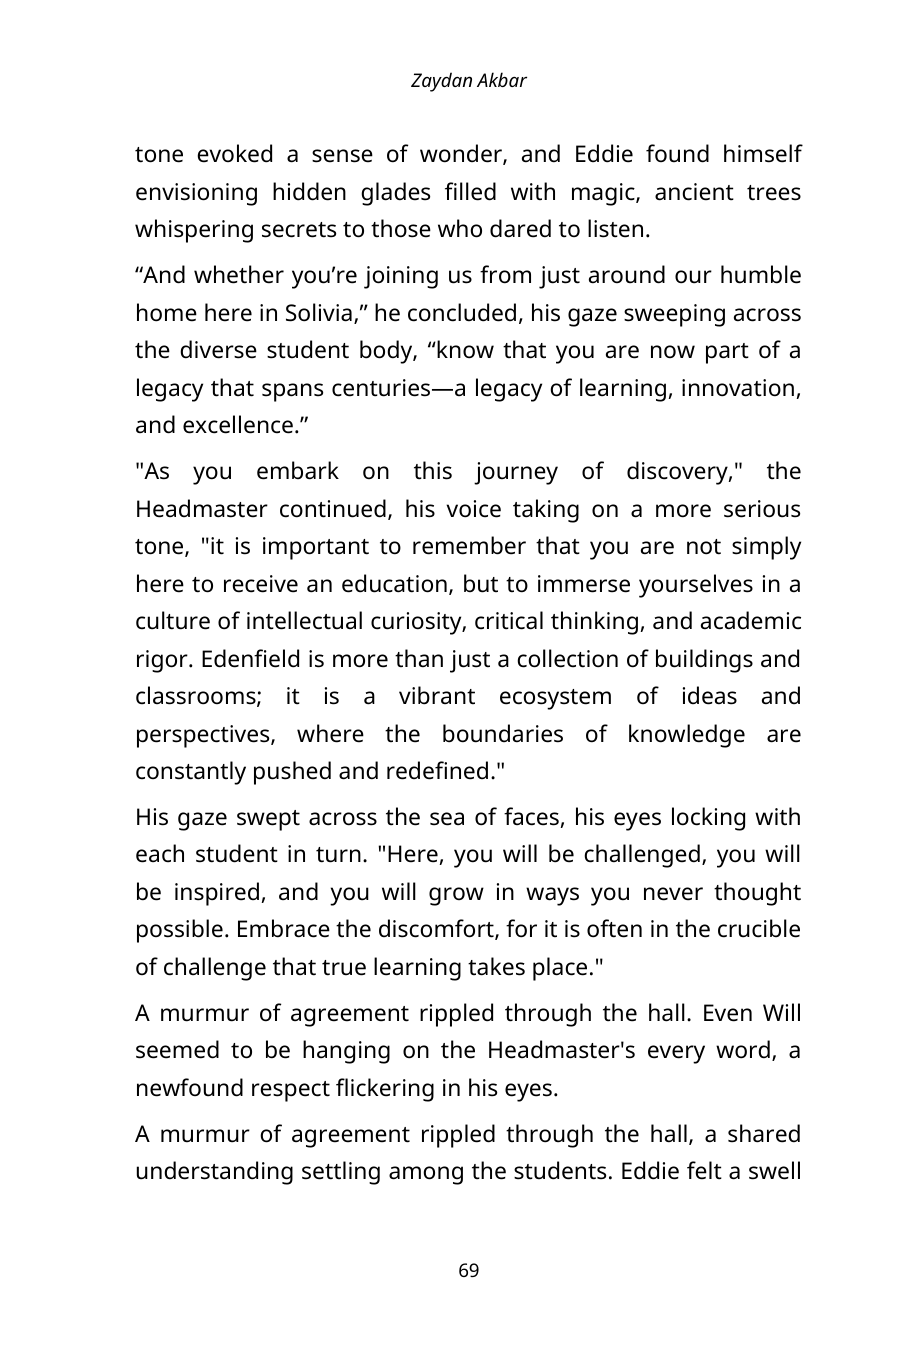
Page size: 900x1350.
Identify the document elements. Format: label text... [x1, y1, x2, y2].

text His gaze swept across the sea of faces, his eyes locking with each student in turn. "Here, you will be challenged, you will be inspired, and you will grow in ways you never thought possible. Embrace the discomfort, for it is often in the crucible of challenge that true learning takes place." [135, 801, 802, 982]
text “And whether you’re joining us from just around our humble home here in Solivia,” he concluded, his gaze sweeping across the diverse student body, “know that you are now part of a legacy that spans centuries—a legacy of learning, innovation, and excellence.” [135, 259, 802, 441]
text "As you embark on this journey of discovery," the Headmaster continued, his voice taking on a more serious tone, "it is important to remember that you are not simply here to receive an education, but to immerse yourselves in a culture of intellectual curiosity, critical thinking, and academic rigor. Edenfield is more than just a collection of buildings and classrooms; it is a vibrant ecosystem of ideas and perspectives, where the boundaries of knowledge are constantly pushed and redefined." [135, 455, 802, 786]
text A murmur of agreement rippled through the hall. Even Will seemed to be hanging on the Headmaster's every word, a newfound respect flickering in his eyes. [135, 997, 802, 1103]
